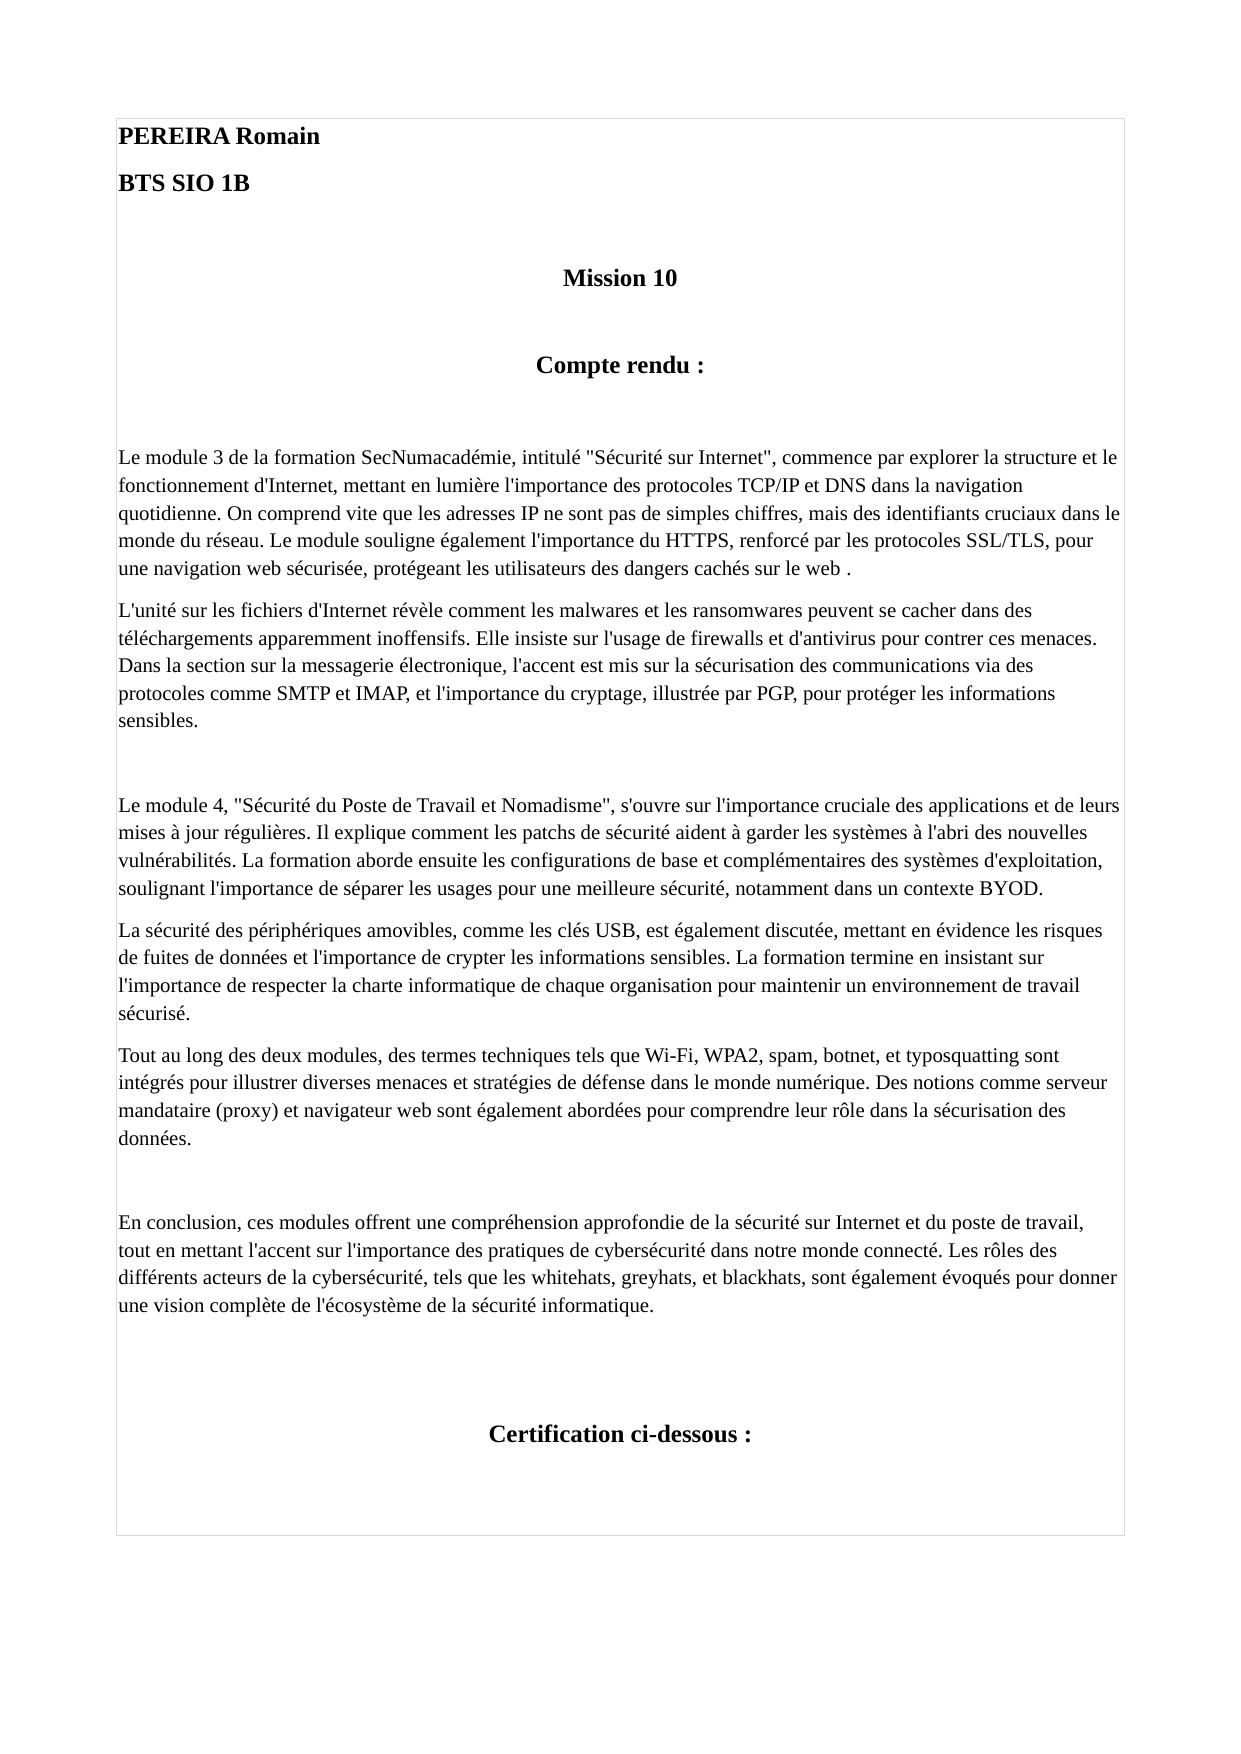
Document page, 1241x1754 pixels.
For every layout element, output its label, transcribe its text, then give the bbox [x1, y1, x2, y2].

text PEREIRA Romain [117, 119, 1124, 149]
text Certification ci-dessous : [117, 1417, 1124, 1448]
text Le module 4, "Sécurité du Poste de Travail et Nomadisme", s'ouvre sur l'importance cruciale des applications et de leurs mises à jour régulières. Il explique comment les patchs de sécurité aident à garder les systèmes à l'abri des nouvelles vulnérabilités. La formation aborde ensuite les configurations de base et complémentaires des systèmes d'exploitation, soulignant l'importance de séparer les usages pour une meilleure sécurité, notamment dans un contexte BYOD. [117, 790, 1124, 899]
text Tout au long des deux modules, des termes techniques tels que Wi-Fi, WPA2, spam, botnet, et typosquatting sont intégrés pour illustrer diverses menaces et stratégies de défense dans le monde numérique. Des notions comme serveur mandataire (proxy) et navigateur web sont également abordées pour comprendre leur rôle dans la sécurisation des données. [117, 1040, 1124, 1149]
text BTS SIO 1B [117, 166, 1124, 197]
text Le module 3 de la formation SecNumacadémie, intitulé "Sécurité sur Internet", commence par explorer la structure et le fonctionnement d'Internet, mettant en lumière l'importance des protocoles TCP/IP et DNS dans la navigation quotidienne. On comprend vite que les adresses IP ne sont pas de simples chiffres, mais des identifiants cruciaux dans le monde du réseau. Le module souligne également l'importance du HTTPS, renforcé par les protocoles SSL/TLS, pour une navigation web sécurisée, protégeant les utilisateurs des dangers cachés sur le web . [117, 443, 1124, 580]
text Mission 10 [117, 261, 1124, 292]
text Compte rendu : [117, 347, 1124, 379]
text En conclusion, ces modules offrent une compréhension approfondie de la sécurité sur Internet et du poste de travail, tout en mettant l'accent sur l'importance des pratiques de cybersécurité dans notre monde connecté. Les rôles des différents acteurs de la cybersécurité, tels que les whitehats, greyhats, et blackhats, sont également évoqués pour donner une vision complète de l'écosystème de la sécurité informatique. [117, 1207, 1124, 1317]
text L'unité sur les fichiers d'Internet révèle comment les malwares et les ransomwares peuvent se cacher dans des téléchargements apparemment inoffensifs. Elle insiste sur l'usage de firewalls et d'antivirus pour contrer ces menaces. Dans la section sur la messagerie électronique, l'accent est mis sur la sécurisation des communications via des protocoles comme SMTP et IMAP, et l'importance du cryptage, illustrée par PGP, pour protéger les informations sensibles. [117, 595, 1124, 732]
text La sécurité des périphériques amovibles, comme les clés USB, est également discutée, mettant en évidence les risques de fuites de données et l'importance de crypter les informations sensibles. La formation termine en insistant sur l'importance de respecter la charte informatique de chaque organisation pour maintenir un environnement de travail sécurisé. [117, 915, 1124, 1024]
